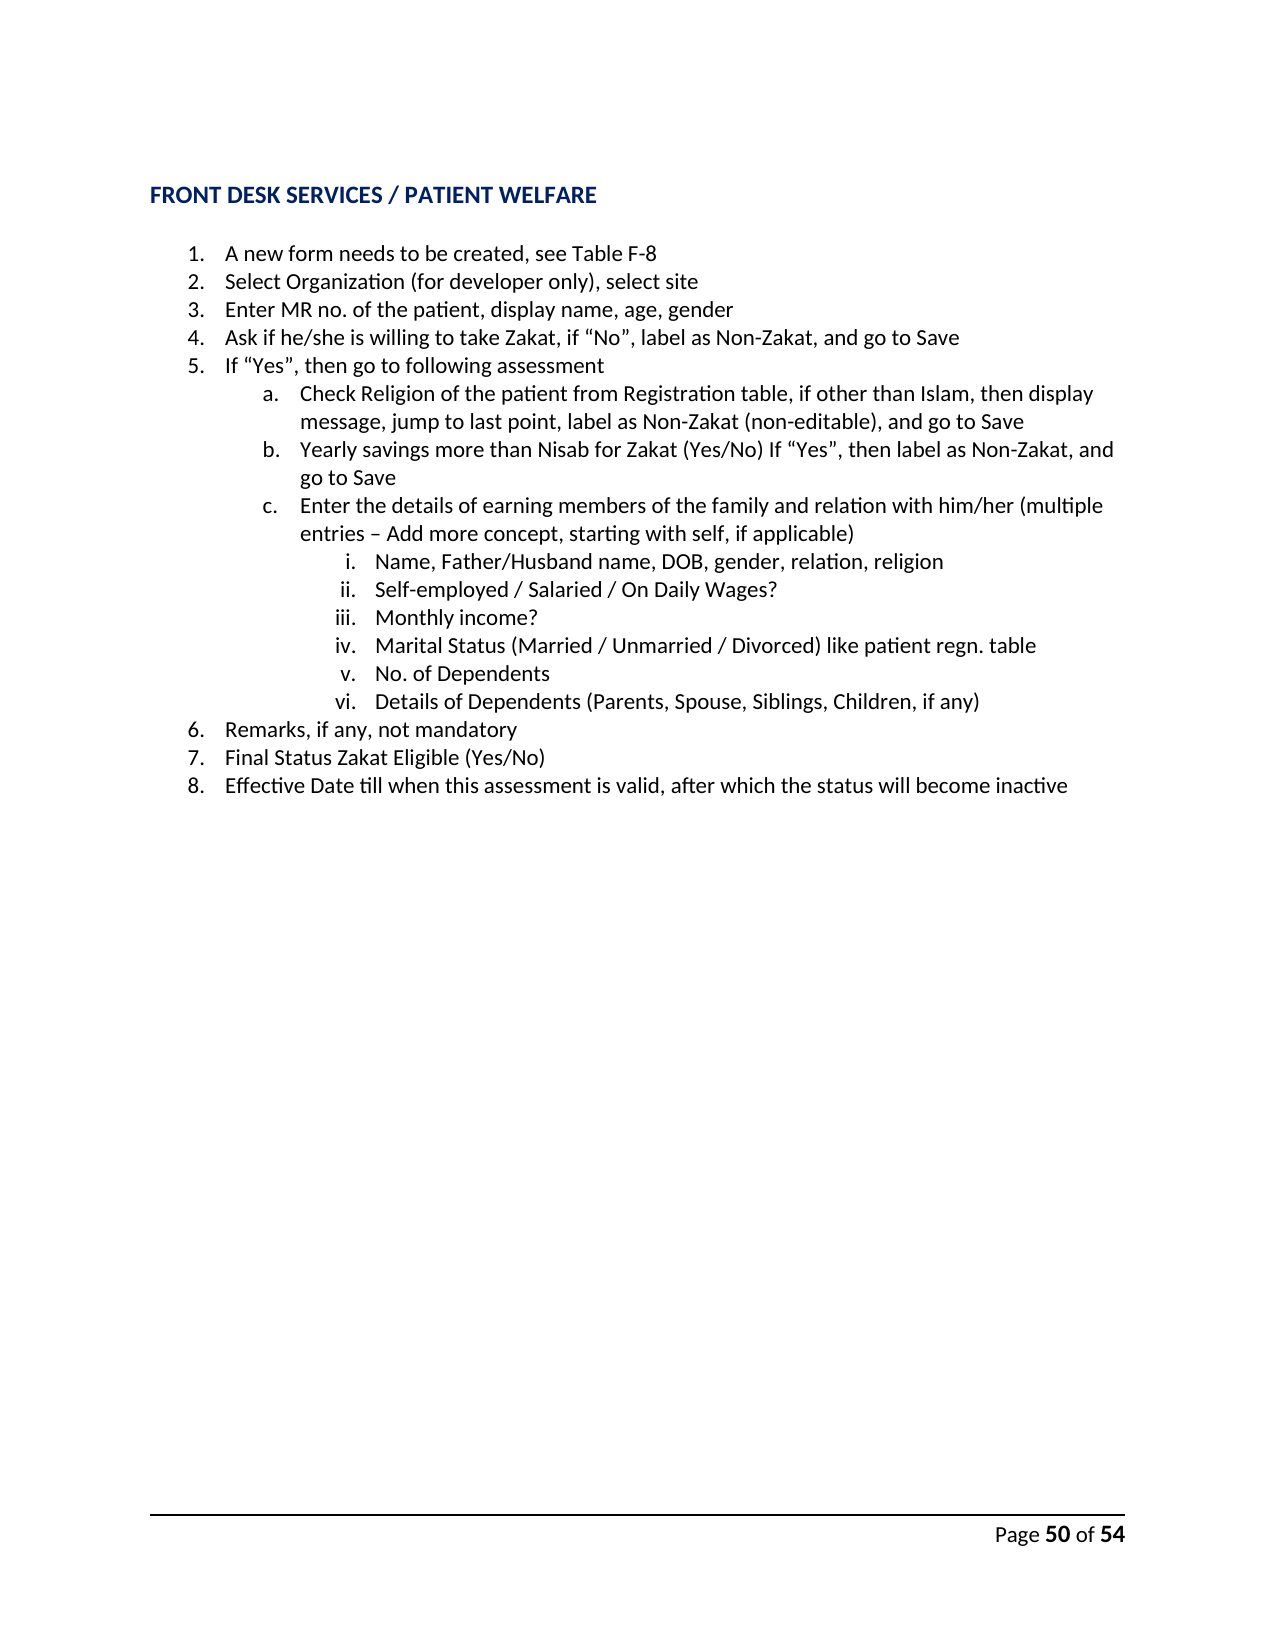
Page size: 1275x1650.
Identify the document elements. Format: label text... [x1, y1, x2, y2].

list Details of Dependents (Parents, Spouse, Siblings, Children, if any) [356, 687, 1125, 715]
list If “Yes”, then go to following assessment [187, 351, 1125, 379]
list Enter the details of earning members of the family and relation with him/her (multiple entries – Add more concept, starting with self, if applicable) [262, 491, 1125, 547]
list Monthly income? [356, 603, 1125, 631]
list Check Religion of the patient from Registration table, if other than Islam, then display message, jump to last point, label as Non-Zakat (non-editable), and go to Save [262, 379, 1125, 435]
list Enter MR no. of the patient, display name, age, gender [187, 295, 1125, 323]
list Select Organization (for developer only), select site [187, 267, 1125, 295]
text FRONT DESK SERVICES / PATIENT WELFARE [150, 179, 1125, 210]
list Remarks, if any, not mandatory [187, 715, 1125, 743]
list A new form needs to be created, see Table F-8 [187, 239, 1125, 267]
list Marital Status (Married / Unmarried / Divorced) like patient regn. table [356, 631, 1125, 659]
list Final Status Zakat Eligible (Yes/No) [187, 743, 1125, 771]
list Name, Father/Husband name, DOB, gender, relation, religion [356, 547, 1125, 575]
list Ask if he/she is willing to take Zakat, if “No”, label as Non-Zakat, and go to Save [187, 323, 1125, 351]
list Effective Date till when this assessment is valid, after which the status will become inactive [187, 771, 1125, 799]
list Yearly savings more than Nisab for Zakat (Yes/No) If “Yes”, then label as Non-Zakat, and go to Save [262, 435, 1125, 491]
list No. of Dependents [356, 659, 1125, 687]
list Self-employed / Salaried / On Daily Wages? [356, 575, 1125, 603]
